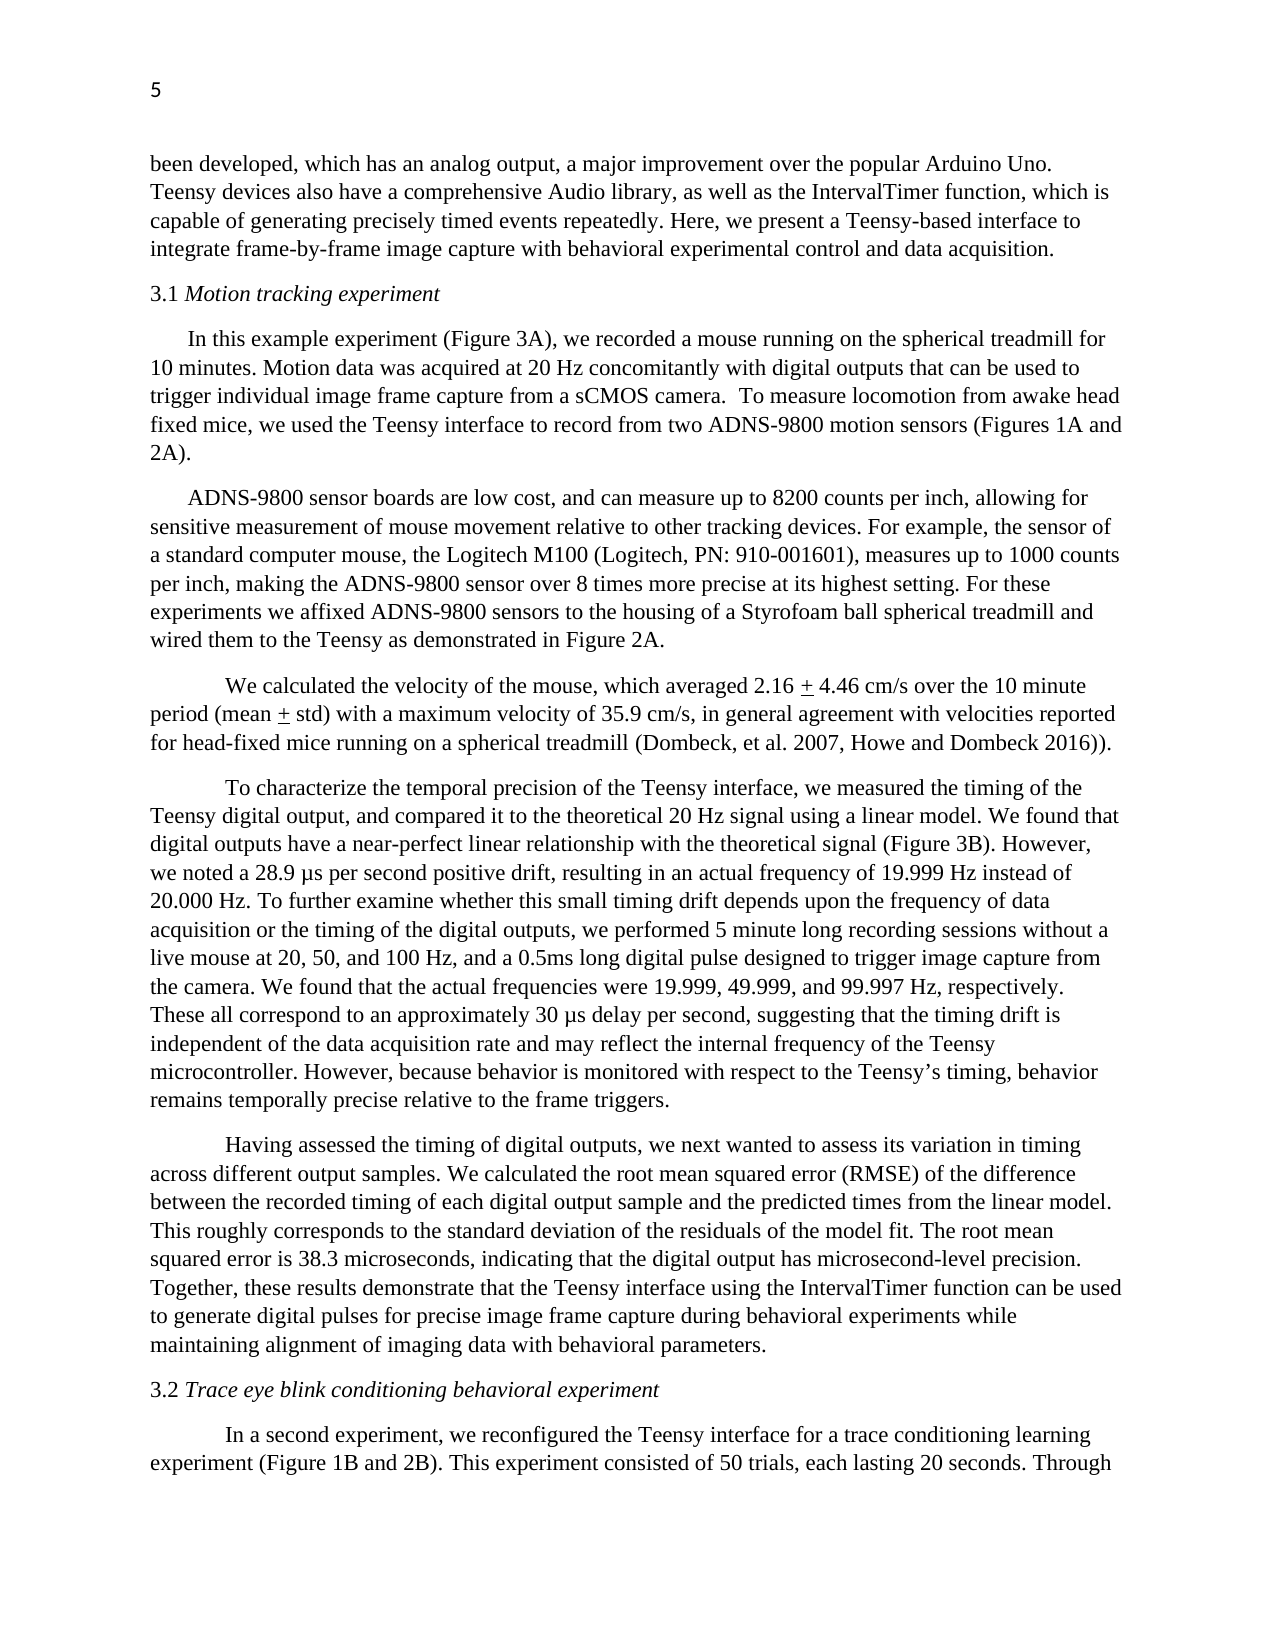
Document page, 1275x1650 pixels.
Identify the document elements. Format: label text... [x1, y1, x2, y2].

text To characterize the temporal precision of the Teensy interface, we measured the timing of the Teensy digital output, and compared it to the theoretical 20 Hz signal using a linear model. We found that digital outputs have a near-perfect linear relationship with the theoretical signal (Figure 3B). However, we noted a 28.9 µs per second positive drift, resulting in an actual frequency of 19.999 Hz instead of 20.000 Hz. To further examine whether this small timing drift depends upon the frequency of data acquisition or the timing of the digital outputs, we performed 5 minute long recording sessions without a live mouse at 20, 50, and 100 Hz, and a 0.5ms long digital pulse designed to trigger image capture from the camera. We found that the actual frequencies were 19.999, 49.999, and 99.997 Hz, respectively. These all correspond to an approximately 30 µs delay per second, suggesting that the timing drift is independent of the data acquisition rate and may reflect the internal frequency of the Teensy microcontroller. However, because behavior is monitored with respect to the Teensy’s timing, behavior remains temporally precise relative to the frame triggers. [150, 774, 1125, 1113]
text 3.1 Motion tracking experiment [150, 280, 1125, 307]
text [150, 150, 1125, 262]
text We calculated the velocity of the mouse, which averaged 2.16 + 4.46 cm/s over the 10 minute period (mean + std) with a maximum velocity of 35.9 cm/s, in general agreement with velocities reported for head-fixed mice running on a spherical treadmill ). [150, 672, 1125, 755]
text 3.2 Trace eye blink conditioning behavioral experiment [150, 1376, 1125, 1402]
text ADNS-9800 sensor boards are low cost, and can measure up to 8200 counts per inch, allowing for sensitive measurement of mouse movement relative to other tracking devices. For example, the sensor of a standard computer mouse, the Logitech M100 (Logitech, PN: 910-001601), measures up to 1000 counts per inch, making the ADNS-9800 sensor over 8 times more precise at its highest setting. For these experiments we affixed ADNS-9800 sensors to the housing of a Styrofoam ball spherical treadmill and wired them to the Teensy as demonstrated in Figure 2A. [150, 484, 1125, 653]
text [150, 1421, 1125, 1476]
text Having assessed the timing of digital outputs, we next wanted to assess its variation in timing across different output samples. We calculated the root mean squared error (RMSE) of the difference between the recorded timing of each digital output sample and the predicted times from the linear model. This roughly corresponds to the standard deviation of the residuals of the model fit. The root mean squared error is 38.3 microseconds, indicating that the digital output has microsecond-level precision. Together, these results demonstrate that the Teensy interface using the IntervalTimer function can be used to generate digital pulses for precise image frame capture during behavioral experiments while maintaining alignment of imaging data with behavioral parameters. [150, 1132, 1125, 1357]
